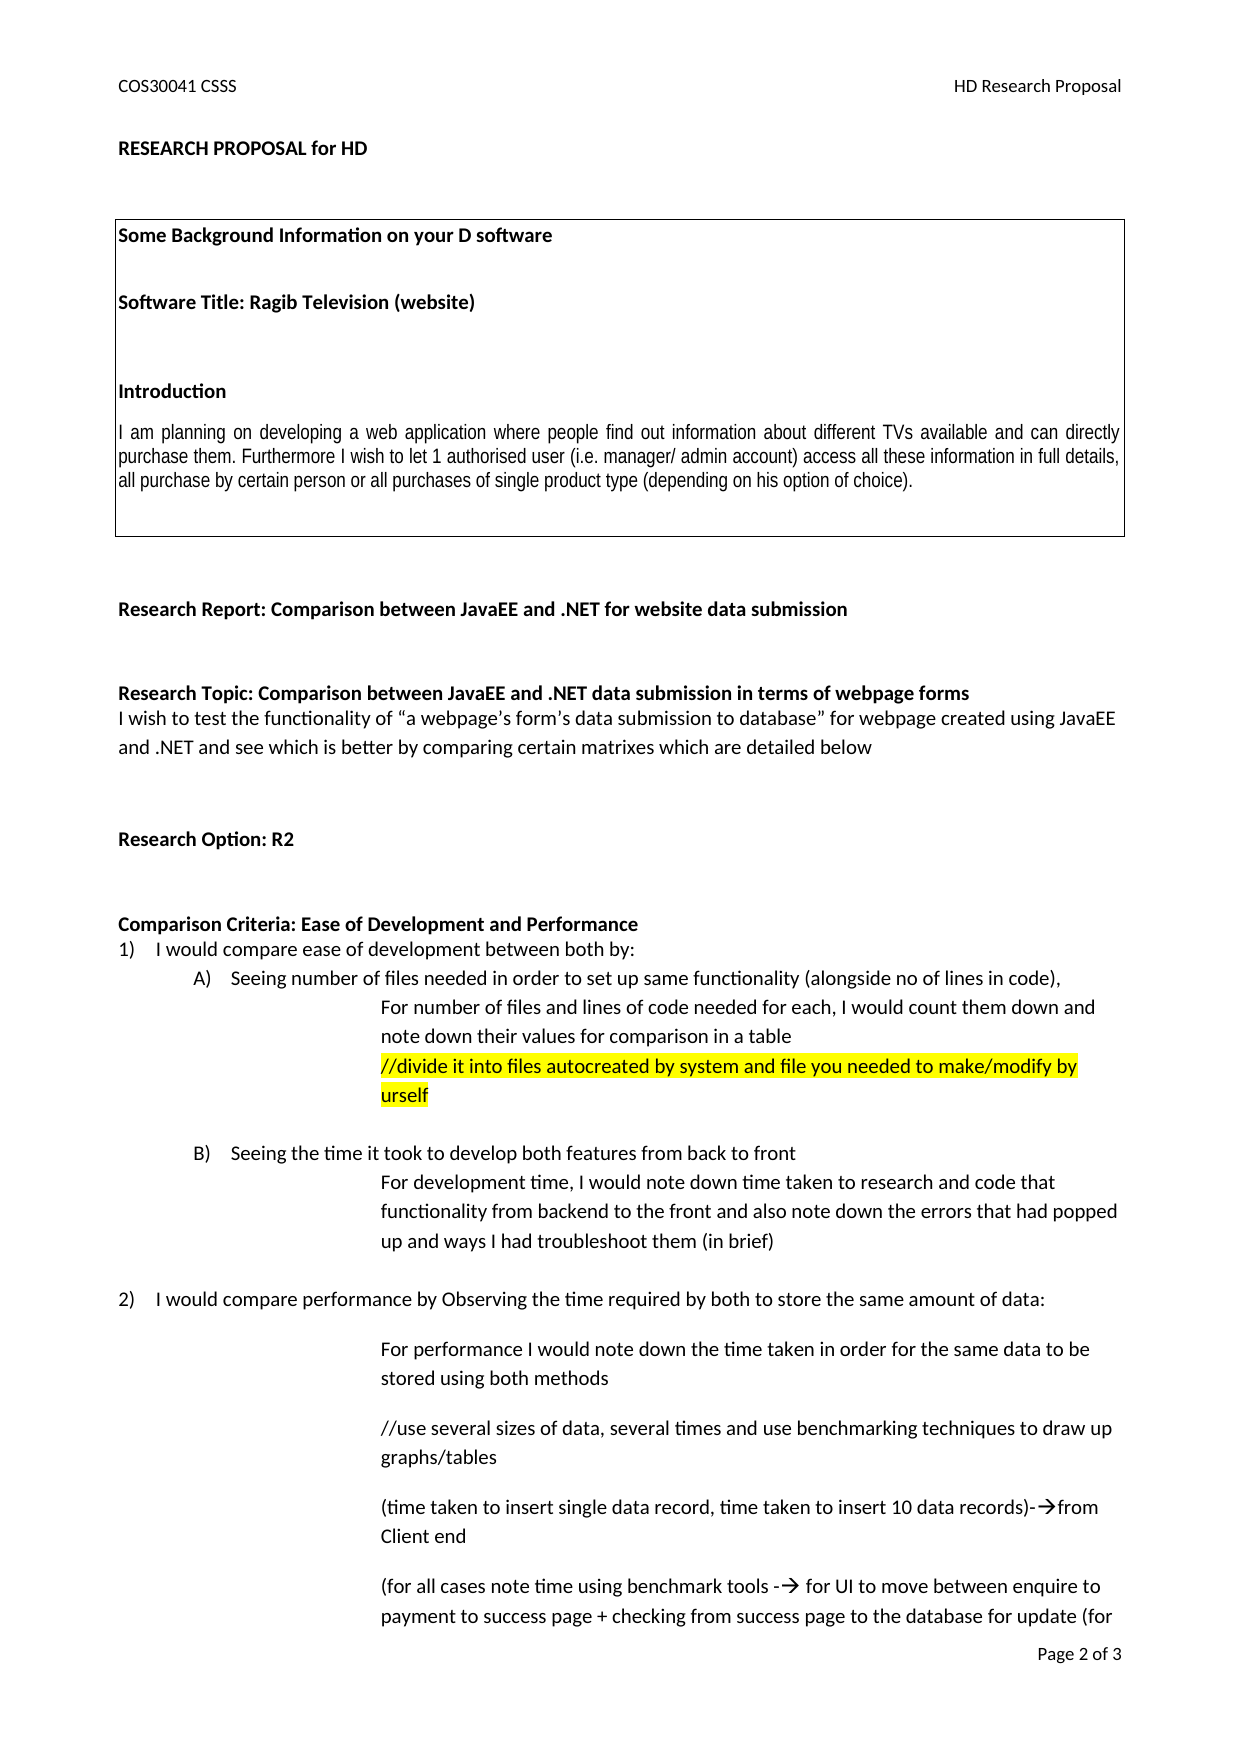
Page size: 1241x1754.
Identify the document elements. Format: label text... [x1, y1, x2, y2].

text Comparison Criteria: Ease of Development and Performance [118, 911, 1122, 936]
text Some Background Information on your D software [116, 220, 1124, 247]
title Software Title: Ragib Television (website) [118, 289, 1122, 315]
list For number of files and lines of code needed for each, I would count them down and note down their values for comparison in a table [381, 994, 1122, 1049]
text For performance I would note down the time taken in order for the same data to be stored using both methods [381, 1336, 1122, 1391]
text Research Option: R2 [118, 827, 1122, 852]
text RESEARCH PROPOSAL for HD [118, 135, 1122, 160]
text (time taken to insert single data record, time taken to insert 10 data records)-from Client end [381, 1494, 1122, 1549]
list For development time, I would note down time taken to research and code that functionality from backend to the front and also note down the errors that had popped up and ways I had troubleshoot them (in brief) [381, 1169, 1122, 1253]
text //use several sizes of data, several times and use benchmarking techniques to draw up graphs/tables [381, 1415, 1122, 1470]
text Research Report: Comparison between JavaEE and .NET for website data submission [118, 596, 1122, 621]
list I would compare performance by Observing the time required by both to store the same amount of data: [118, 1286, 1122, 1312]
text I wish to test the functionality of “a webpage’s form’s data submission to database” for webpage created using JavaEE and .NET and see which is better by comparing certain matrixes which are detailed below [118, 705, 1122, 760]
list //divide it into files autocreated by system and file you needed to make/modify by urself [381, 1053, 1122, 1107]
text Introduction [116, 375, 1124, 403]
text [381, 1574, 1122, 1628]
list I would compare ease of development between both by: [118, 936, 1122, 962]
list Seeing the time it took to develop both features from back to front [193, 1140, 1122, 1166]
text Research Topic: Comparison between JavaEE and .NET data submission in terms of webpage forms [118, 680, 1122, 705]
text I am planning on developing a web application where people find out information about different TVs available and can directly purchase them. Furthermore I wish to let 1 authorised user (i.e. manager/ admin account) access all these information in full details, all purchase by certain person or all purchases of single product type (depending on his option of choice). [116, 417, 1124, 492]
list Seeing number of files needed in order to set up same functionality (alongside no of lines in code), [193, 965, 1122, 991]
